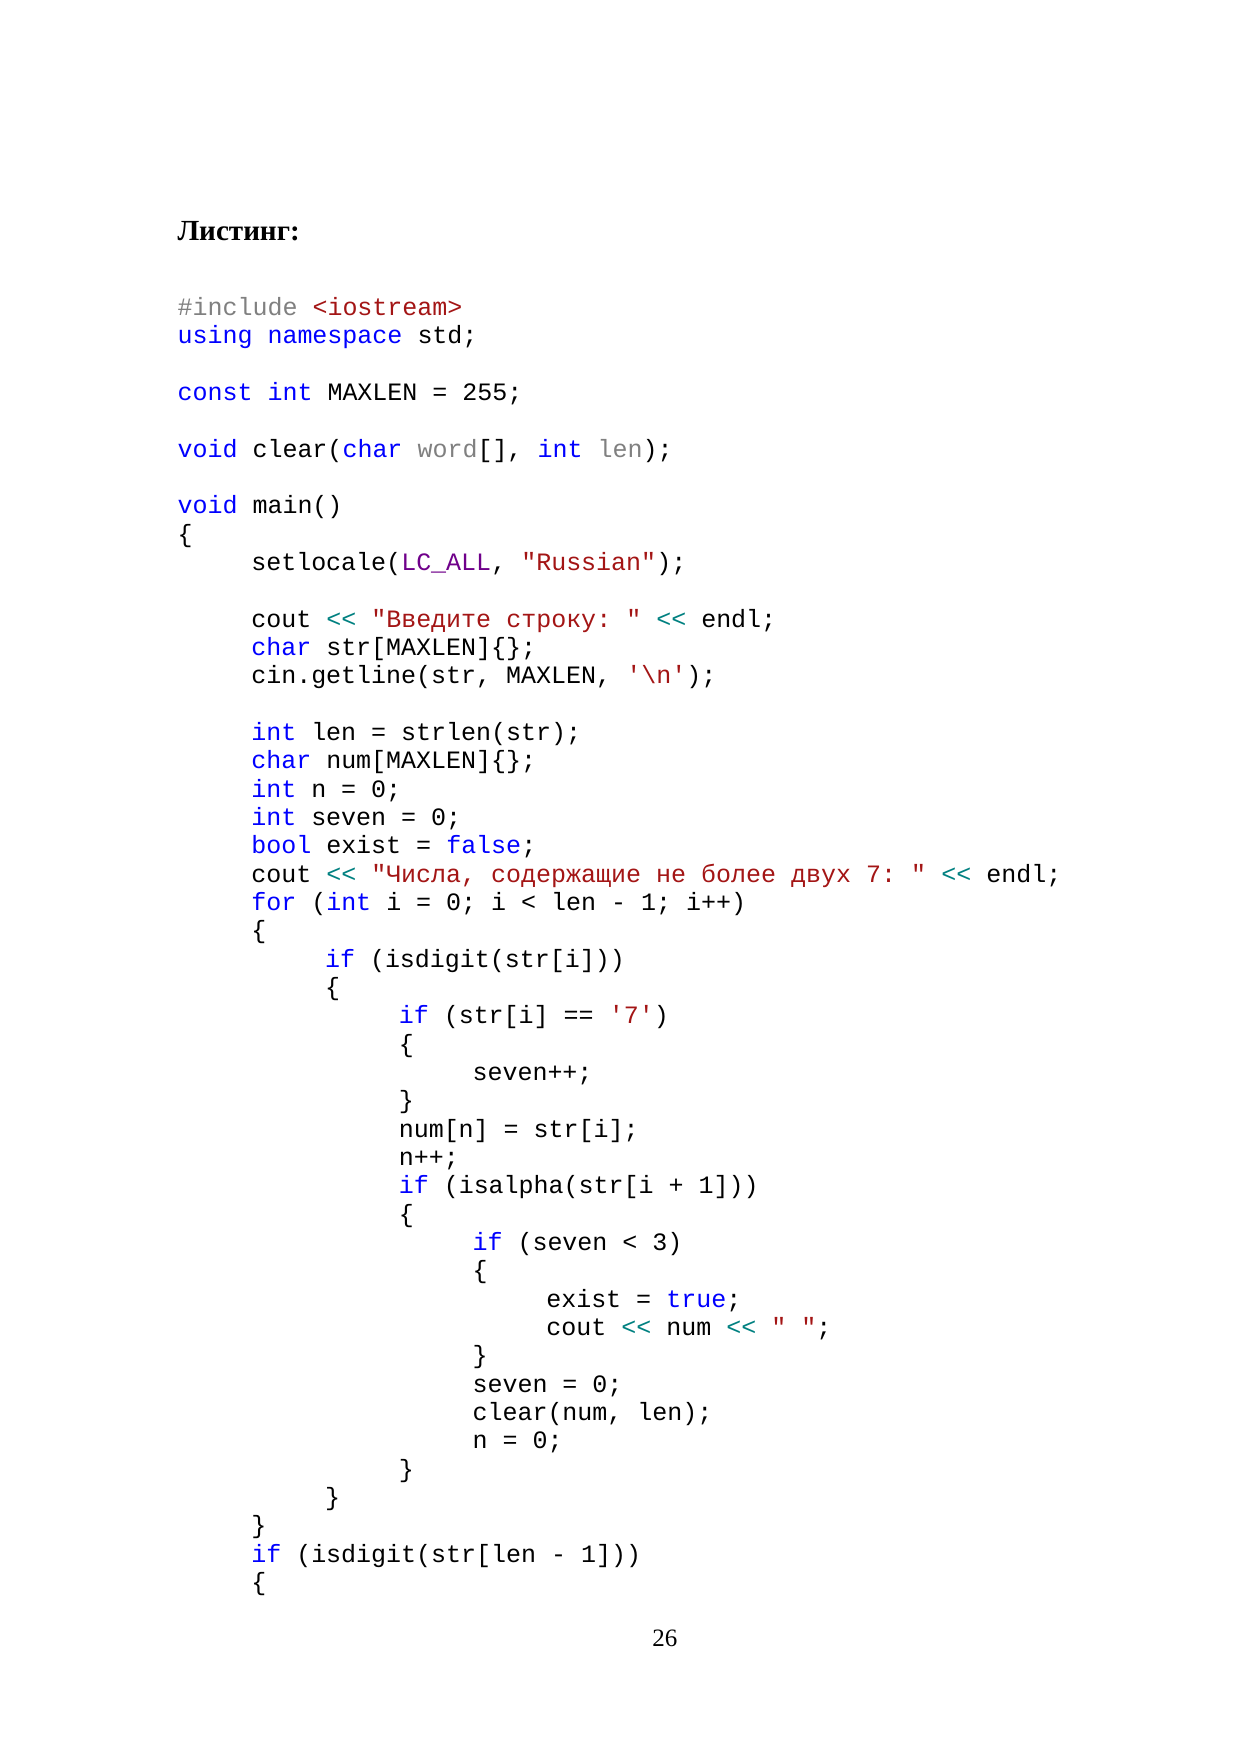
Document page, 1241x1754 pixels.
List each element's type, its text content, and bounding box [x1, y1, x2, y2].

text cout << num << " "; [177, 1315, 1152, 1343]
text exist = true; [177, 1286, 1152, 1315]
text } [177, 1485, 1152, 1513]
text if (str[i] == '7') [177, 1003, 1152, 1031]
text } [177, 1456, 1152, 1485]
text setlocale(LC_ALL, "Russian"); [177, 550, 1152, 578]
text } [177, 1088, 1152, 1116]
text char str[MAXLEN]{}; [177, 635, 1152, 663]
text bool exist = false; [177, 833, 1152, 861]
text char num[MAXLEN]{}; [177, 748, 1152, 776]
text cout << "Введите строку: " << endl; [177, 606, 1152, 635]
text } [177, 1513, 1152, 1541]
text cin.getline(str, MAXLEN, '\n'); [177, 663, 1152, 691]
text if (isdigit(str[i])) [177, 946, 1152, 975]
text for (int i = 0; i < len - 1; i++) [177, 890, 1152, 918]
text void clear(char word[], int len); [177, 436, 1152, 465]
text cout << "Числа, содержащие не более двух 7: " << endl; [177, 861, 1152, 890]
text num[n] = str[i]; [177, 1116, 1152, 1145]
text { [177, 1031, 1152, 1060]
text int n = 0; [177, 776, 1152, 805]
text n++; [177, 1145, 1152, 1173]
text int len = strlen(str); [177, 720, 1152, 748]
text { [177, 1201, 1152, 1230]
text int seven = 0; [177, 805, 1152, 833]
text clear(num, len); [177, 1400, 1152, 1428]
text } [177, 1343, 1152, 1371]
text { [177, 1258, 1152, 1286]
text n = 0; [177, 1428, 1152, 1456]
text #include <iostream> [177, 295, 1152, 323]
text { [177, 1570, 1152, 1598]
text seven = 0; [177, 1371, 1152, 1400]
text { [177, 521, 1152, 550]
text { [177, 975, 1152, 1003]
text seven++; [177, 1060, 1152, 1088]
text const int MAXLEN = 255; [177, 380, 1152, 408]
text { [177, 918, 1152, 946]
text if (isalpha(str[i + 1])) [177, 1173, 1152, 1201]
text if (isdigit(str[len - 1])) [177, 1541, 1152, 1570]
text using namespace std; [177, 323, 1152, 351]
text void main() [177, 493, 1152, 521]
text if (seven < 3) [177, 1230, 1152, 1258]
text Листинг: [177, 213, 1152, 247]
